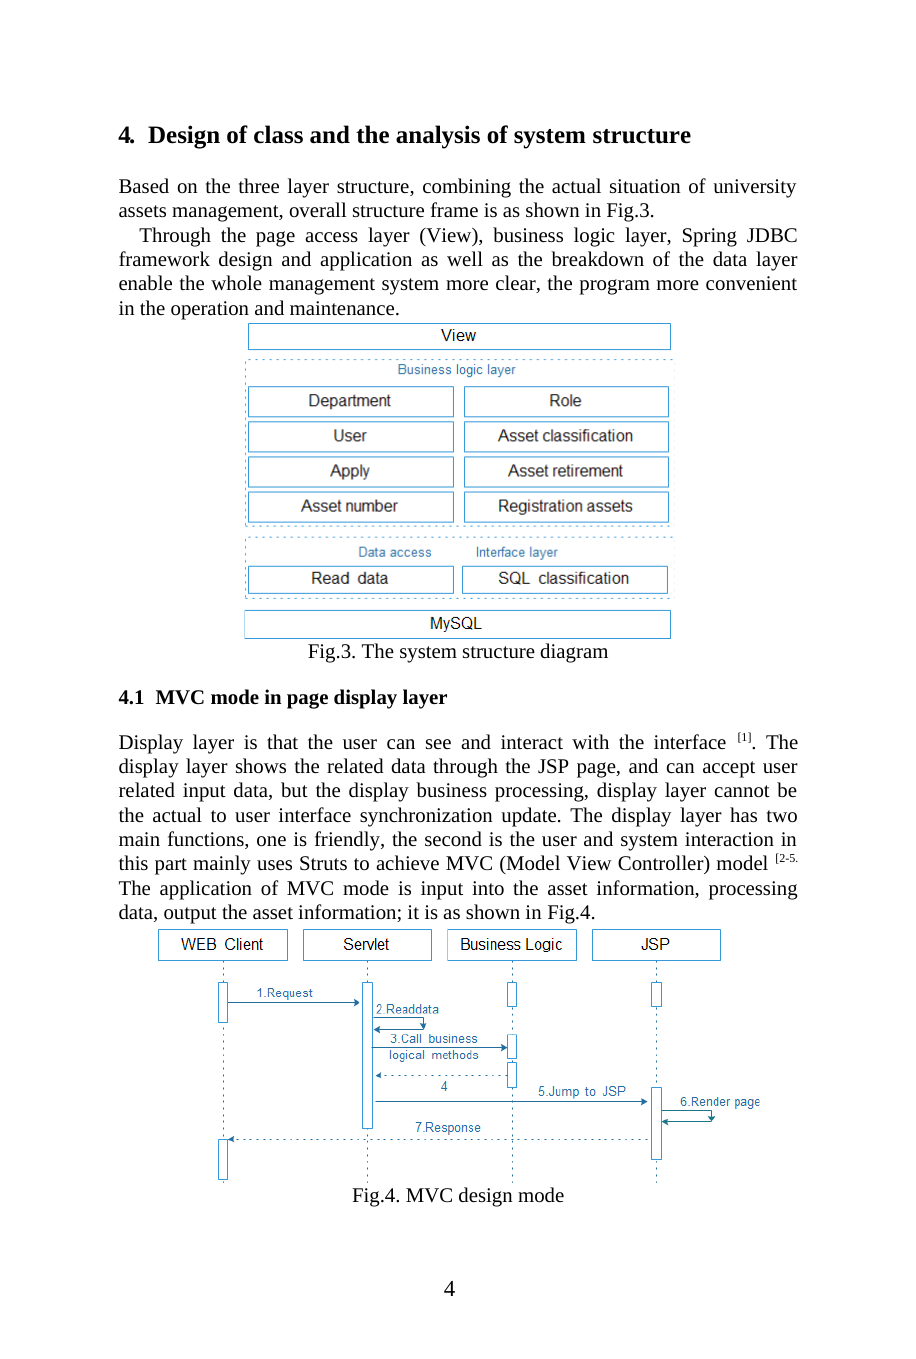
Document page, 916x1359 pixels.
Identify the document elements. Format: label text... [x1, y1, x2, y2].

picture [244, 323, 675, 639]
text Through the page access layer (View), business logic layer, Spring JDBC framework design and application as well as the breakdown of the data layer enable the whole management system more clear, the program more convenient in the operation and maintenance. [118, 223, 798, 319]
text Based on the three layer structure, combining the actual situation of university assets management, overall structure frame is as shown in Fig.3. [118, 174, 798, 222]
text Fig.4. MVC design mode [217, 1183, 698, 1207]
text Display layer is that the user can see and interact with the interface [1]. The display layer shows the related data through the JSP page, and can accept user related input data, but the display business processing, display layer cannot be the actual to user interface synchronization update. The display layer has two main functions, one is friendly, the second is the user and system interaction in this part mainly uses Struts to achieve MVC (Model View Controller) model [2-5. The application of MVC mode is input into the asset information, processing data, output the asset information; it is as shown in Fig.4. [118, 730, 798, 924]
subtitle MVC mode in page display layer [118, 685, 809, 709]
picture [158, 929, 760, 1183]
subtitle Design of class and the analysis of system structure [118, 120, 809, 149]
